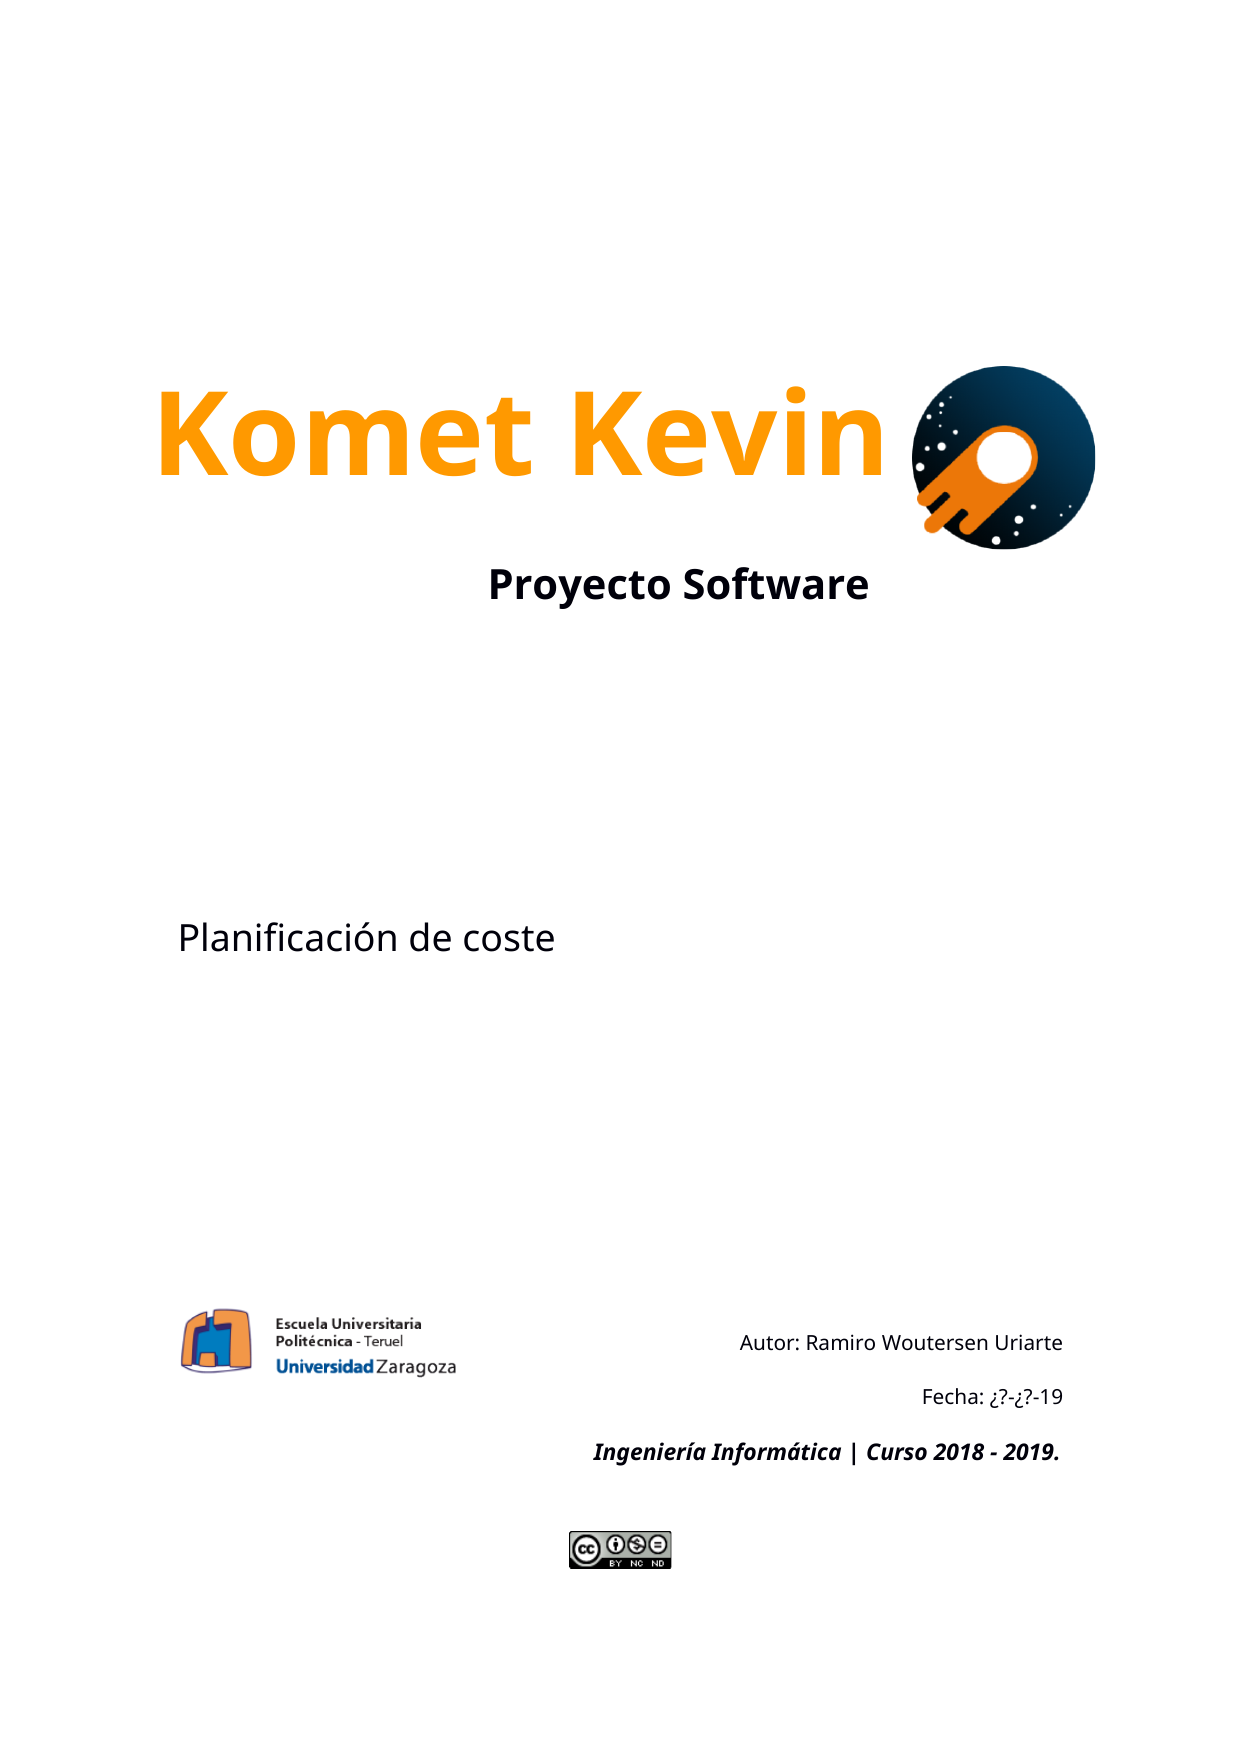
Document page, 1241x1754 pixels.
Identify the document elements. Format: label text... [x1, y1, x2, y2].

picture [569, 1531, 672, 1569]
picture [177, 1302, 459, 1379]
text Autor: Ramiro Woutersen Uriarte [459, 1328, 1063, 1357]
text Proyecto Software [177, 555, 1063, 611]
picture [911, 365, 1096, 550]
text Ingeniería Informática | Curso 2018 - 2019. [196, 1435, 1063, 1467]
text Planificación de coste [177, 853, 1063, 963]
text Fecha: ¿?-¿?-19 [177, 1382, 1063, 1410]
text Komet Kevin [121, 351, 1063, 510]
